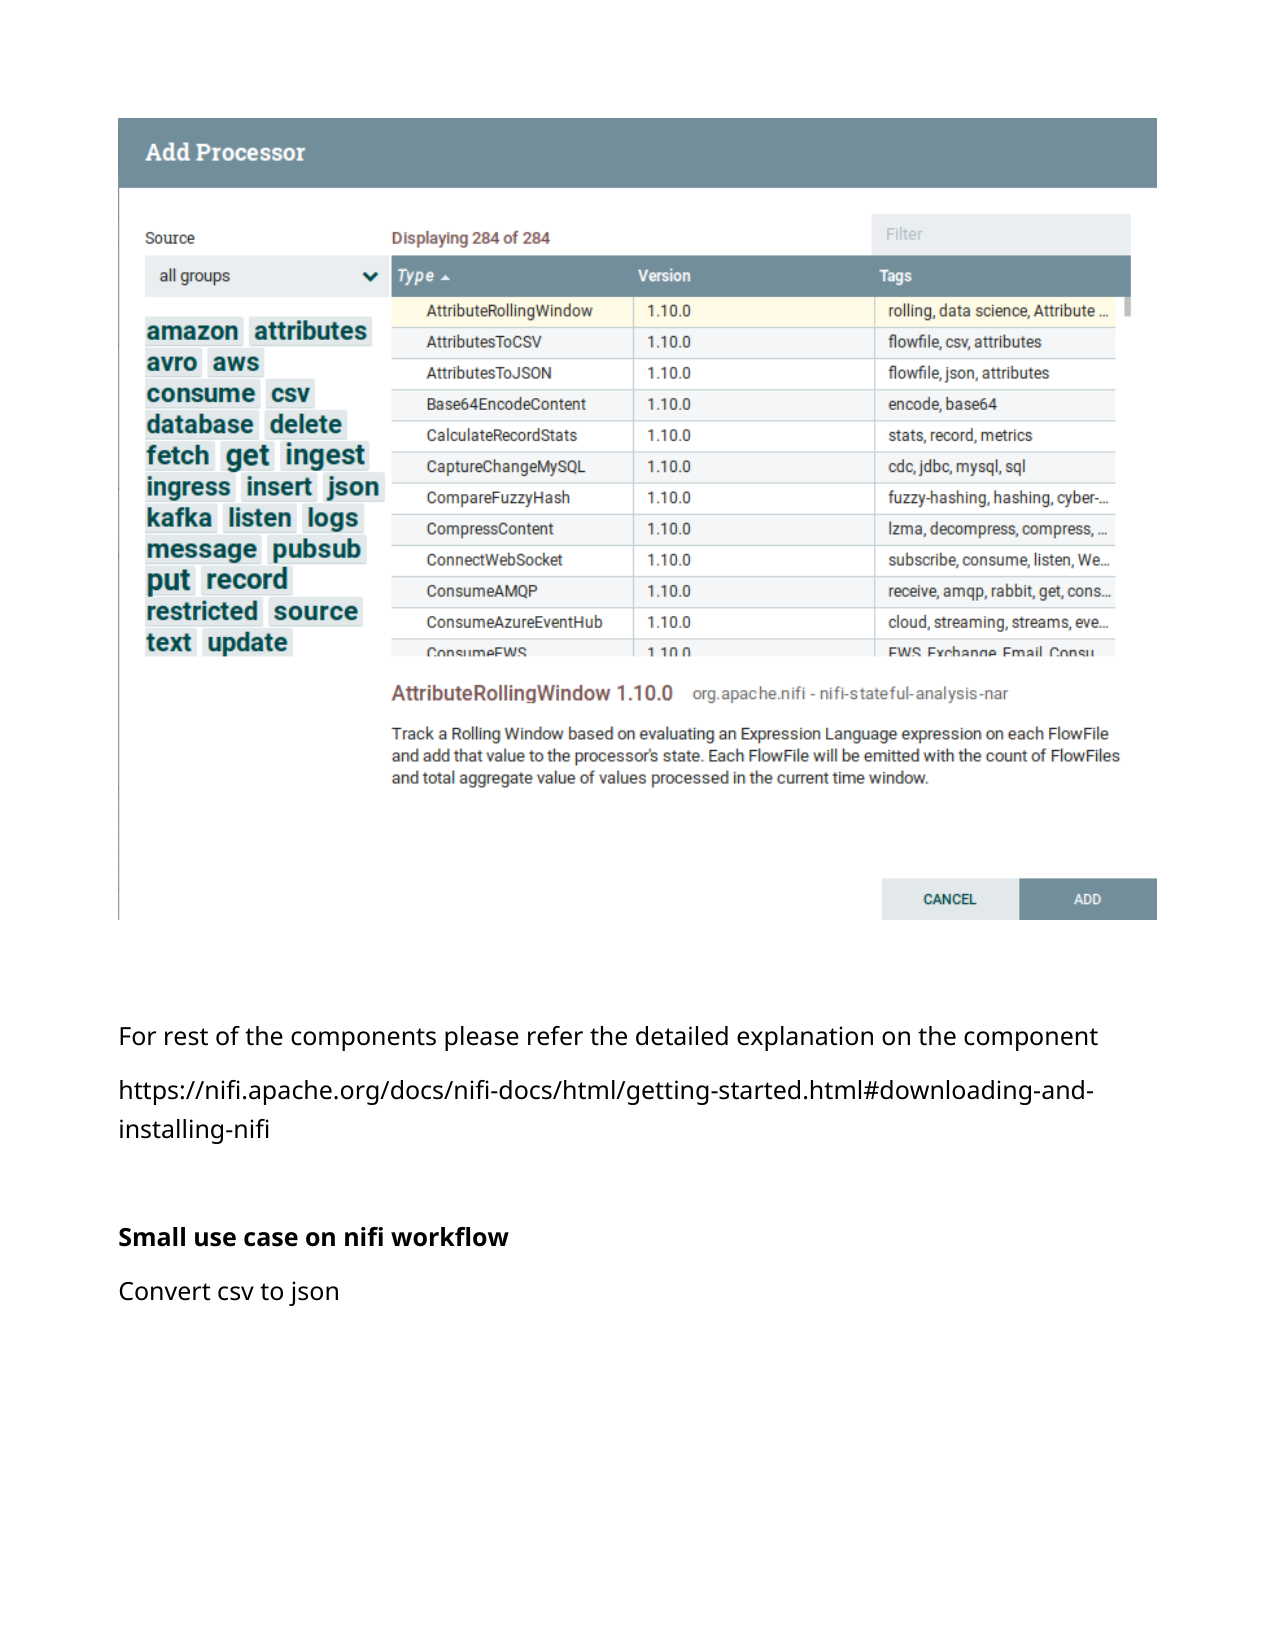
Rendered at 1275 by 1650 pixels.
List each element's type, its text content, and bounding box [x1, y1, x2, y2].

text Small use case on nifi workflow [118, 1219, 1157, 1253]
text https://nifi.apache.org/docs/nifi-docs/html/getting-started.html#downloading-and-installing-nifi [118, 1073, 1157, 1146]
picture [118, 118, 1157, 920]
text Convert csv to json [118, 1273, 1157, 1307]
text For rest of the components please refer the detailed explanation on the component [118, 1019, 1157, 1053]
